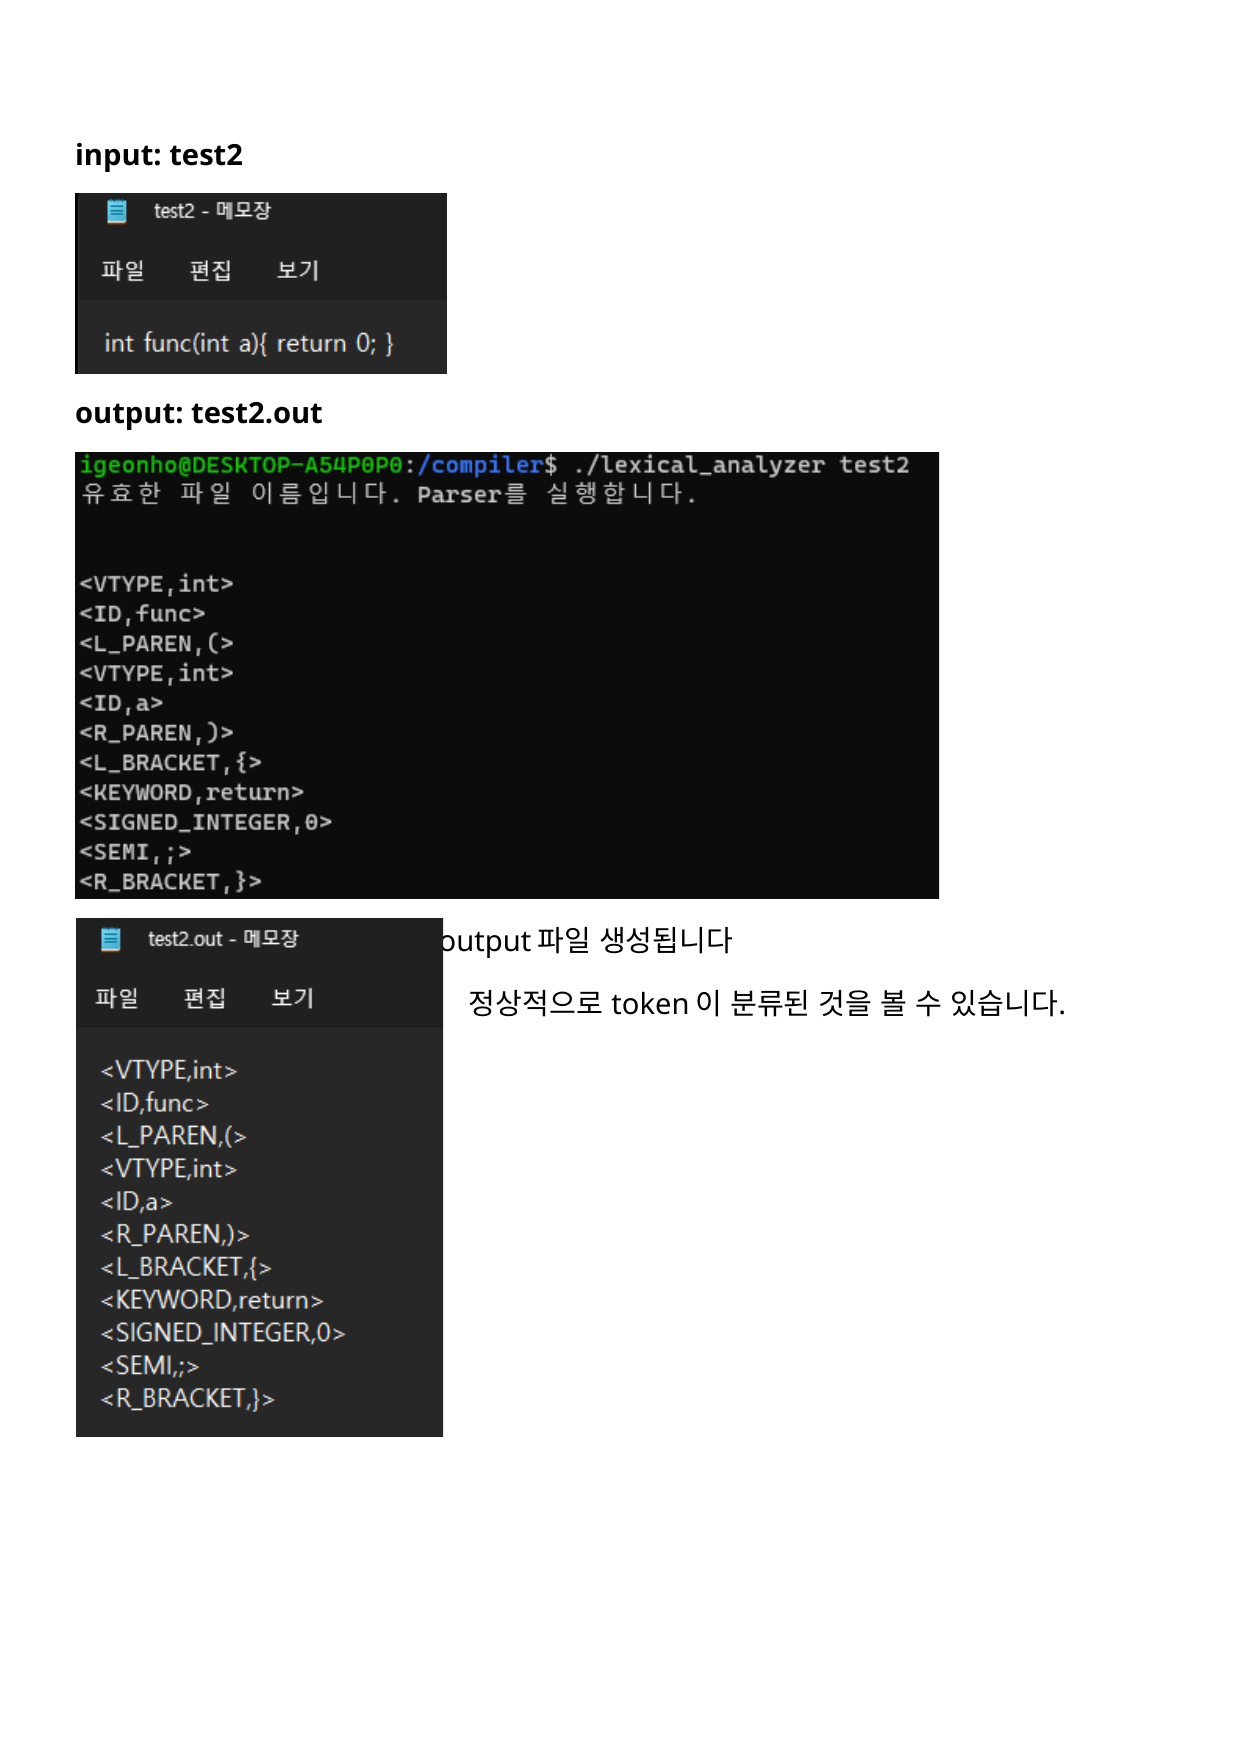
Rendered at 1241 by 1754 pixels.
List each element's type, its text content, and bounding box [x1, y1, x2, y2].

text 정상적으로 token이 분류된 것을 볼 수 있습니다. [444, 980, 1165, 1023]
text output: test2.out [75, 392, 1165, 432]
text input: test2 [75, 134, 1165, 174]
text output파일 생성됩니다 [444, 918, 1165, 960]
picture [75, 452, 940, 899]
picture [75, 193, 447, 374]
picture [76, 918, 444, 1437]
